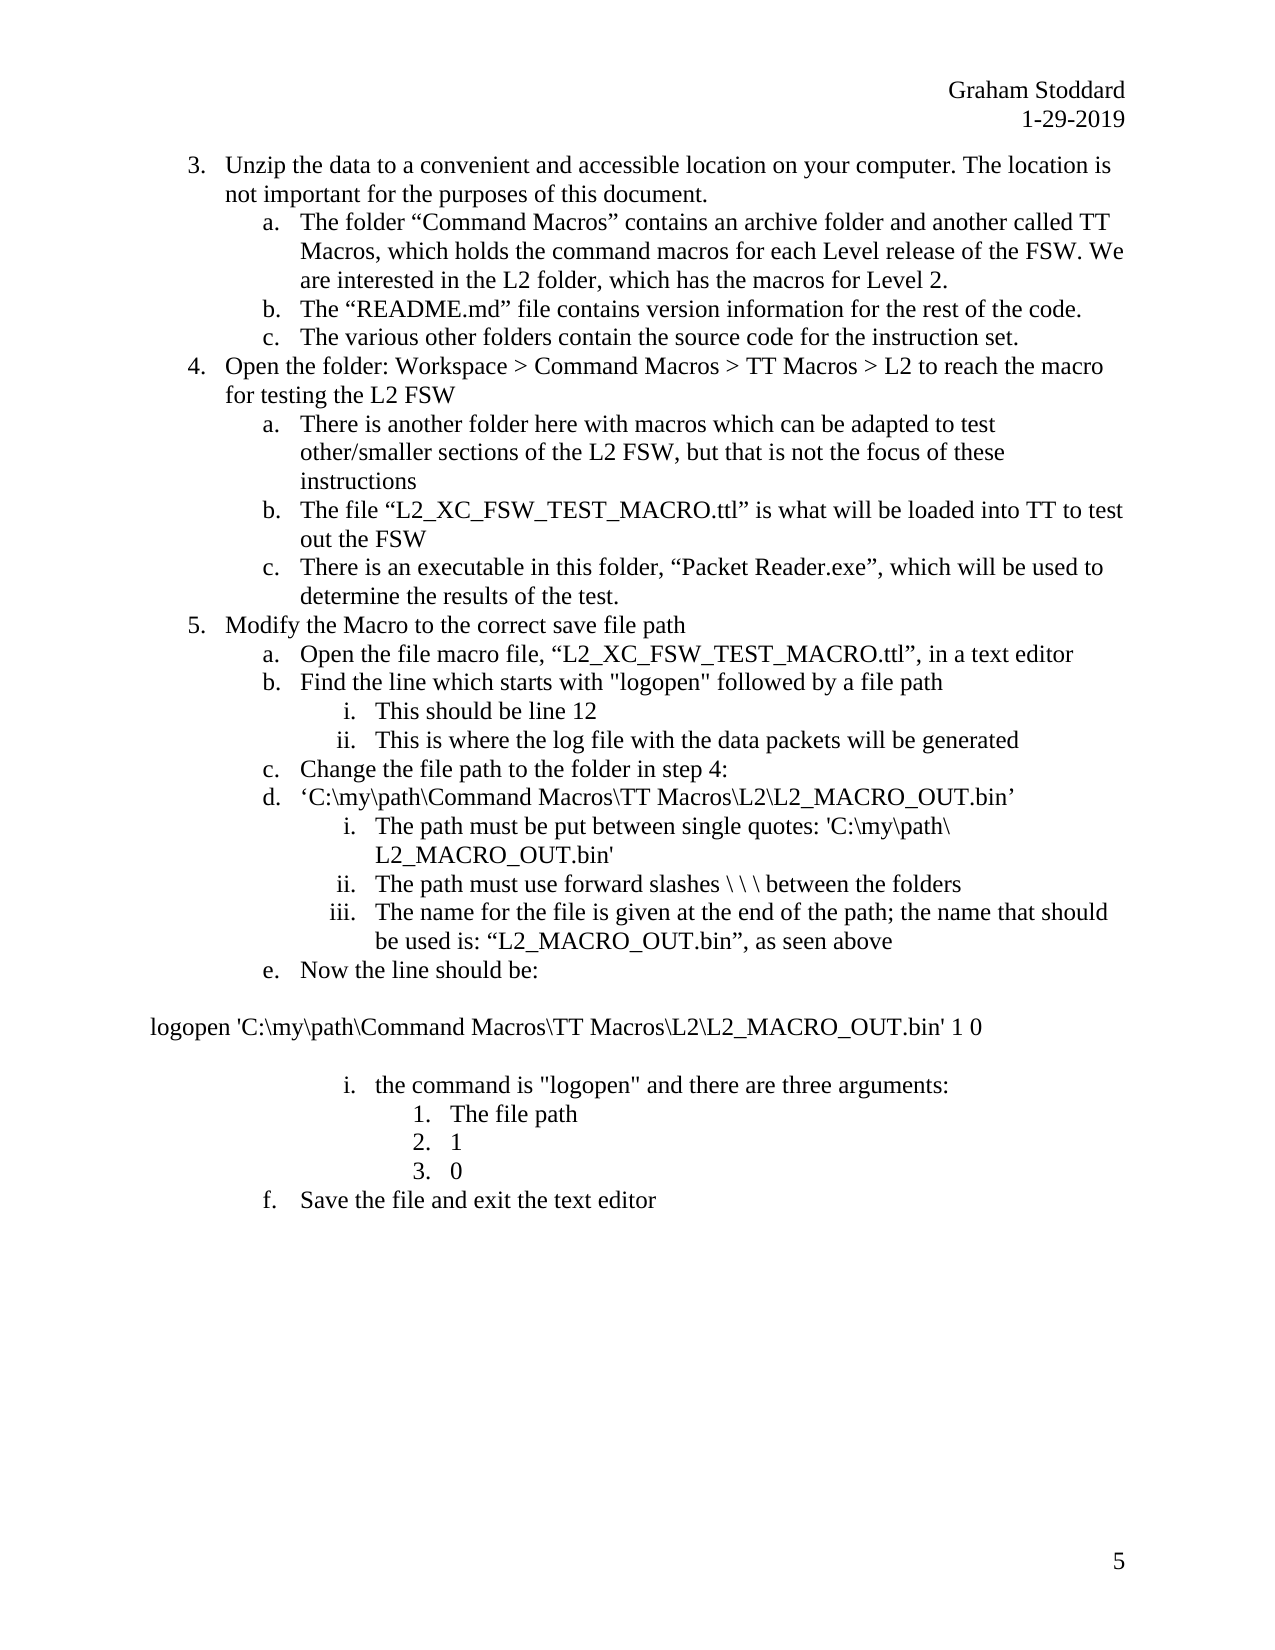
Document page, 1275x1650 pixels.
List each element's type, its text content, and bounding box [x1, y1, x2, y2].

list Unzip the data to a convenient and accessible location on your computer. The location is not important for the purposes of this document. [187, 150, 1125, 207]
list the command is "logopen" and there are three arguments: [356, 1070, 1125, 1099]
list 0 [412, 1156, 1125, 1185]
list The file “L2_XC_FSW_TEST_MACRO.ttl” is what will be loaded into TT to test out the FSW [262, 495, 1125, 552]
list This is where the log file with the data packets will be generated [356, 725, 1125, 754]
list Open the folder: Workspace > Command Macros > TT Macros > L2 to reach the macro for testing the L2 FSW [187, 351, 1125, 409]
list The path must use forward slashes \ \ \ between the folders [356, 869, 1125, 897]
list Modify the Macro to the correct save file path [187, 610, 1125, 639]
list The file path [412, 1099, 1125, 1127]
list Change the file path to the folder in step 4: [262, 754, 1125, 782]
list The folder “Command Macros” contains an archive folder and another called TT Macros, which holds the command macros for each Level release of the FSW. We are interested in the L2 folder, which has the macros for Level 2. [262, 207, 1125, 294]
list There is another folder here with macros which can be adapted to test other/smaller sections of the L2 FSW, but that is not the focus of these instructions [262, 409, 1125, 495]
list Now the line should be: [262, 955, 1125, 984]
list ‘C:\my\path\Command Macros\TT Macros\L2\L2_MACRO_OUT.bin’ [262, 782, 1125, 811]
list Save the file and exit the text editor [262, 1185, 1125, 1214]
text logopen 'C:\my\path\Command Macros\TT Macros\L2\L2_MACRO_OUT.bin' 1 0 [150, 1012, 1125, 1041]
list There is an executable in this folder, “Packet Reader.exe”, which will be used to determine the results of the test. [262, 552, 1125, 610]
list 1 [412, 1127, 1125, 1156]
list Open the file macro file, “L2_XC_FSW_TEST_MACRO.ttl”, in a text editor [262, 639, 1125, 667]
list The name for the file is given at the end of the path; the name that should be used is: “L2_MACRO_OUT.bin”, as seen above [356, 897, 1125, 955]
list This should be line 12 [356, 696, 1125, 725]
list The various other folders contain the source code for the instruction set. [262, 322, 1125, 351]
list The “README.md” file contains version information for the rest of the code. [262, 294, 1125, 322]
list The path must be put between single quotes: 'C:\my\path\L2_MACRO_OUT.bin' [356, 811, 1125, 869]
list Find the line which starts with "logopen" followed by a file path [262, 667, 1125, 696]
